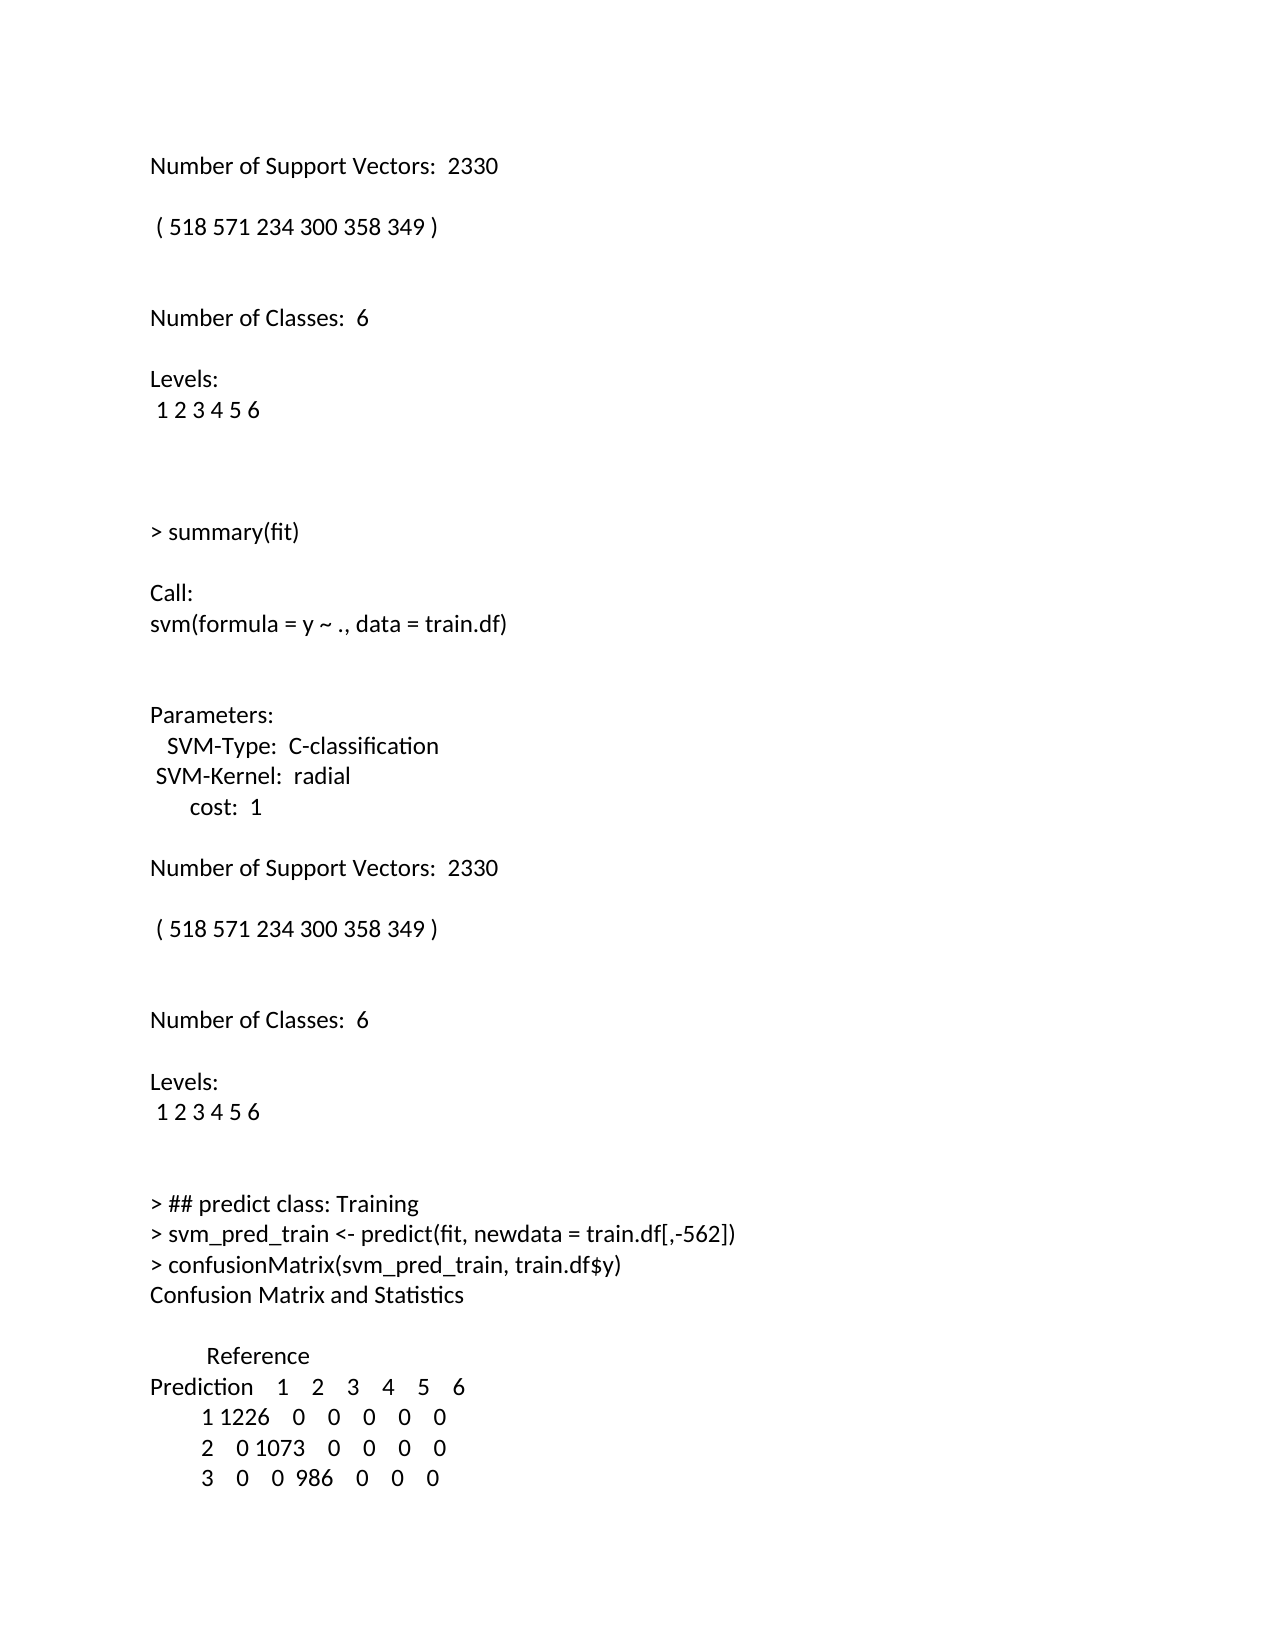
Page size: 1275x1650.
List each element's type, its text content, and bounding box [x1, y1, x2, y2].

text Confusion Matrix and Statistics [150, 1279, 1125, 1310]
text Number of Support Vectors: 2330 [150, 852, 1125, 882]
text Prediction 1 2 3 4 5 6 [150, 1371, 1125, 1401]
text > ## predict class: Training [150, 1188, 1125, 1218]
text ( 518 571 234 300 358 349 ) [150, 211, 1125, 242]
text Reference [150, 1340, 1125, 1371]
text Number of Support Vectors: 2330 [150, 150, 1125, 181]
text 2 0 1073 0 0 0 0 [150, 1432, 1125, 1462]
text SVM-Type: C-classification [150, 730, 1125, 760]
text > summary(fit) [150, 516, 1125, 547]
text 1 1226 0 0 0 0 0 [150, 1401, 1125, 1432]
text Call: [150, 577, 1125, 608]
text 3 0 0 986 0 0 0 [150, 1462, 1125, 1493]
text 1 2 3 4 5 6 [150, 1096, 1125, 1127]
text SVM-Kernel: radial [150, 760, 1125, 791]
text svm(formula = y ~ ., data = train.df) [150, 608, 1125, 638]
text Number of Classes: 6 [150, 1004, 1125, 1035]
text Number of Classes: 6 [150, 303, 1125, 333]
text cost: 1 [150, 791, 1125, 821]
text > confusionMatrix(svm_pred_train, train.df$y) [150, 1249, 1125, 1279]
text Levels: [150, 364, 1125, 394]
text Levels: [150, 1066, 1125, 1096]
text Parameters: [150, 699, 1125, 730]
text > svm_pred_train <- predict(fit, newdata = train.df[,-562]) [150, 1218, 1125, 1249]
text 1 2 3 4 5 6 [150, 394, 1125, 425]
text ( 518 571 234 300 358 349 ) [150, 913, 1125, 943]
